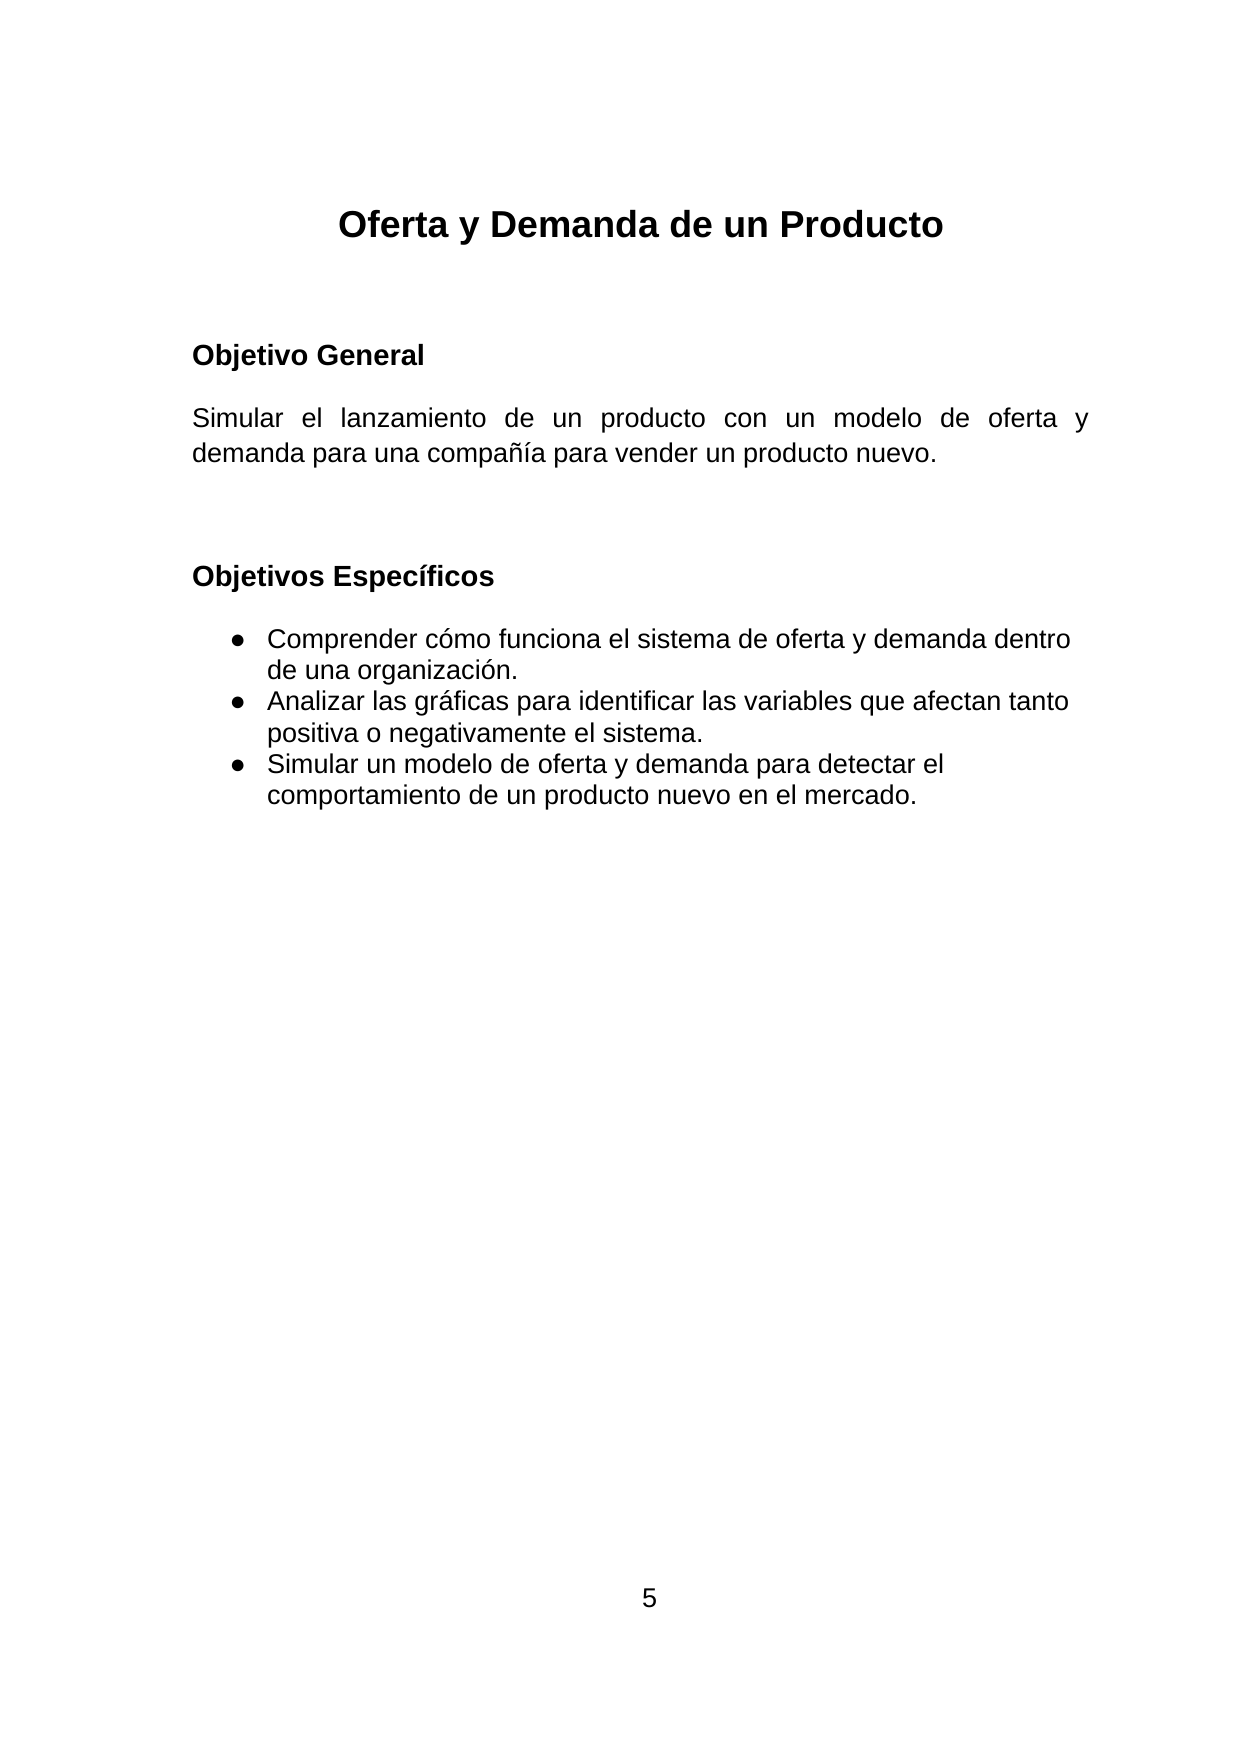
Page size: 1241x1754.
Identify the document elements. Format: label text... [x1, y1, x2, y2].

list Analizar las gráficas para identificar las variables que afectan tanto positiva o negativamente el sistema. [200, 685, 1090, 748]
text Simular el lanzamiento de un producto con un modelo de oferta y demanda para una compañía para vender un producto nuevo. [163, 402, 1090, 469]
text Objetivo General [163, 338, 1090, 372]
list Comprender cómo funciona el sistema de oferta y demanda dentro de una organización. [200, 623, 1090, 685]
text Objetivos Específicos [163, 559, 1090, 593]
list Simular un modelo de oferta y demanda para detectar el comportamiento de un producto nuevo en el mercado. [200, 748, 1090, 810]
subtitle Oferta y Demanda de un Producto [163, 202, 1090, 246]
